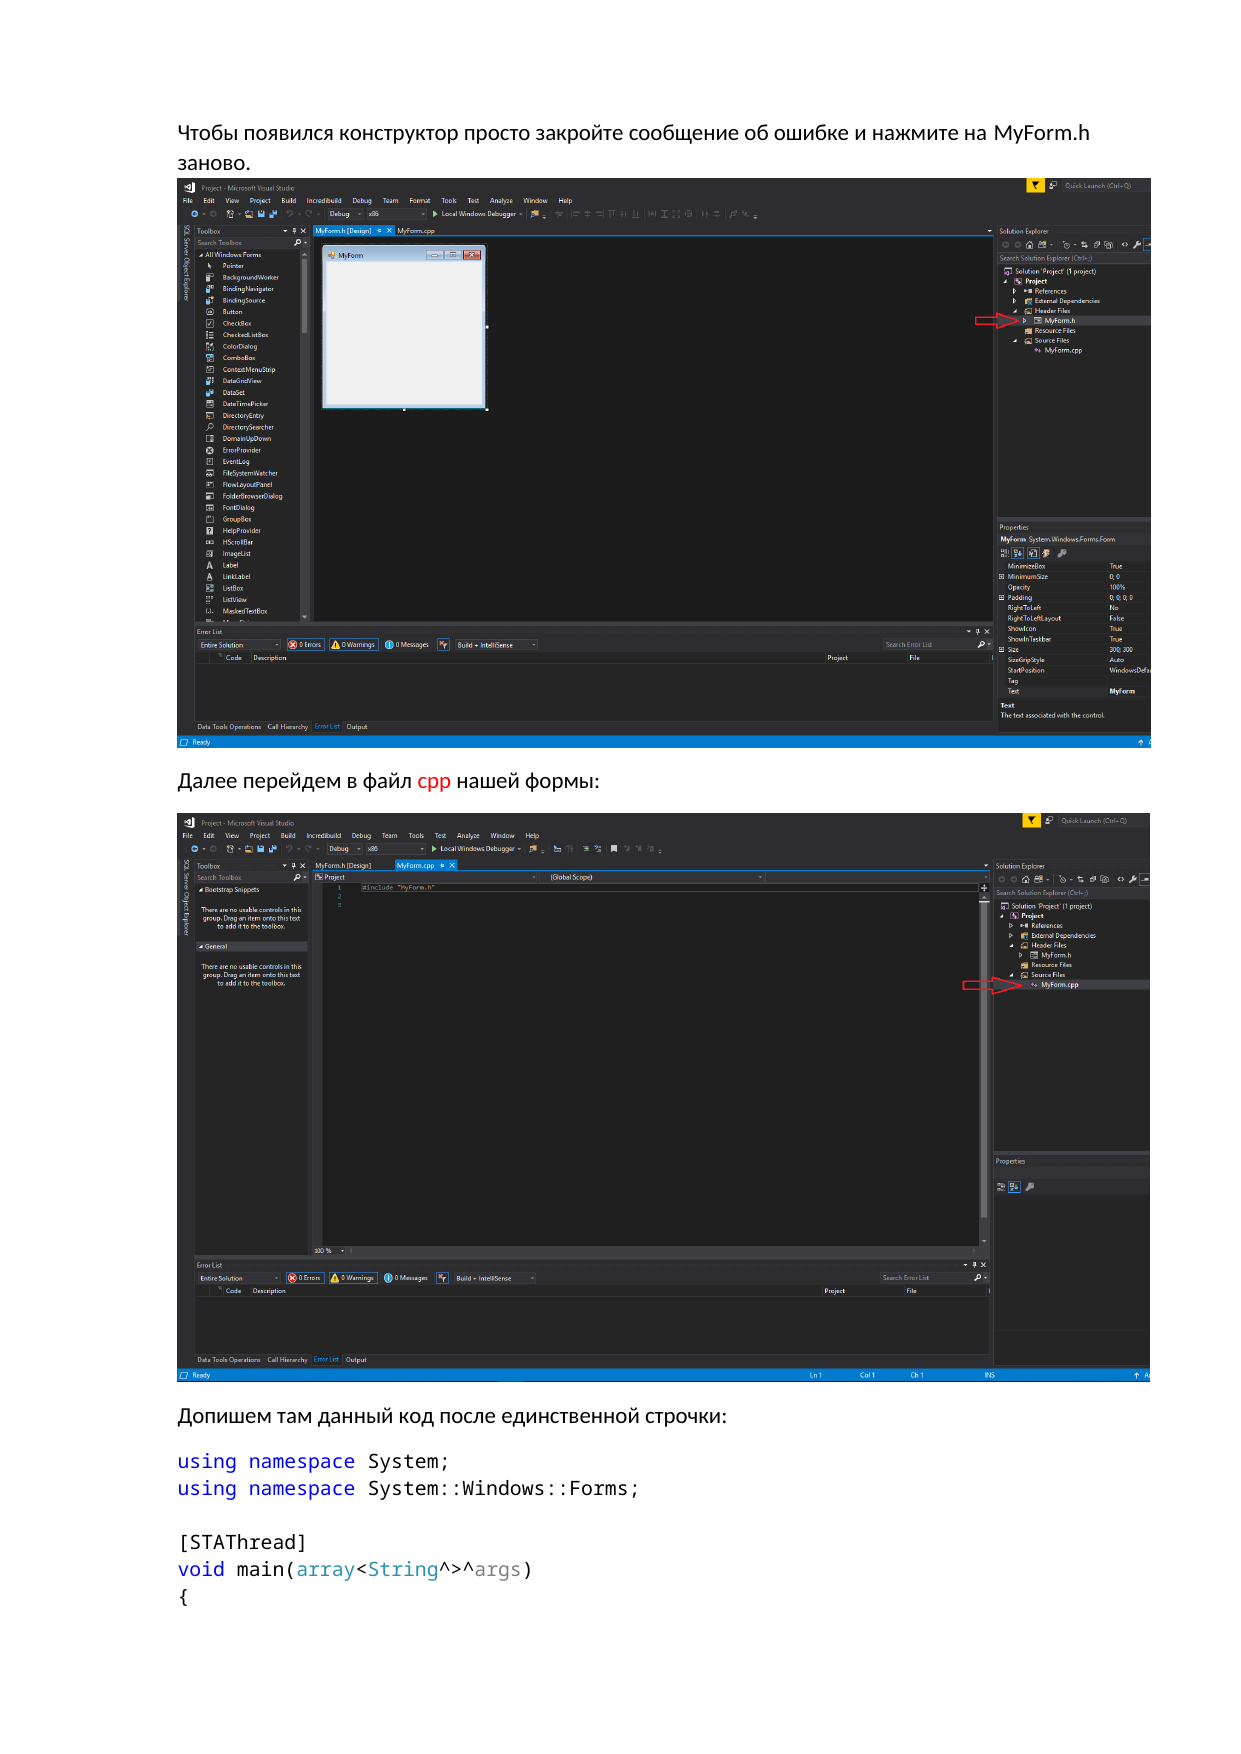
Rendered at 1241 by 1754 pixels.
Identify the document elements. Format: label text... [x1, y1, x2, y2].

text using namespace System::Windows::Forms; [177, 1475, 1152, 1502]
text Далее перейдем в файл cpp нашей формы: [177, 766, 1152, 794]
text { [177, 1583, 1152, 1609]
text using namespace System; [177, 1448, 1152, 1475]
text Допишем там данный код после единственной строчки: [177, 1401, 1152, 1429]
text [STAThread] [177, 1529, 1152, 1556]
picture [177, 178, 1151, 748]
picture [177, 813, 1150, 1382]
text void main(array<String^>^args) [177, 1556, 1152, 1583]
